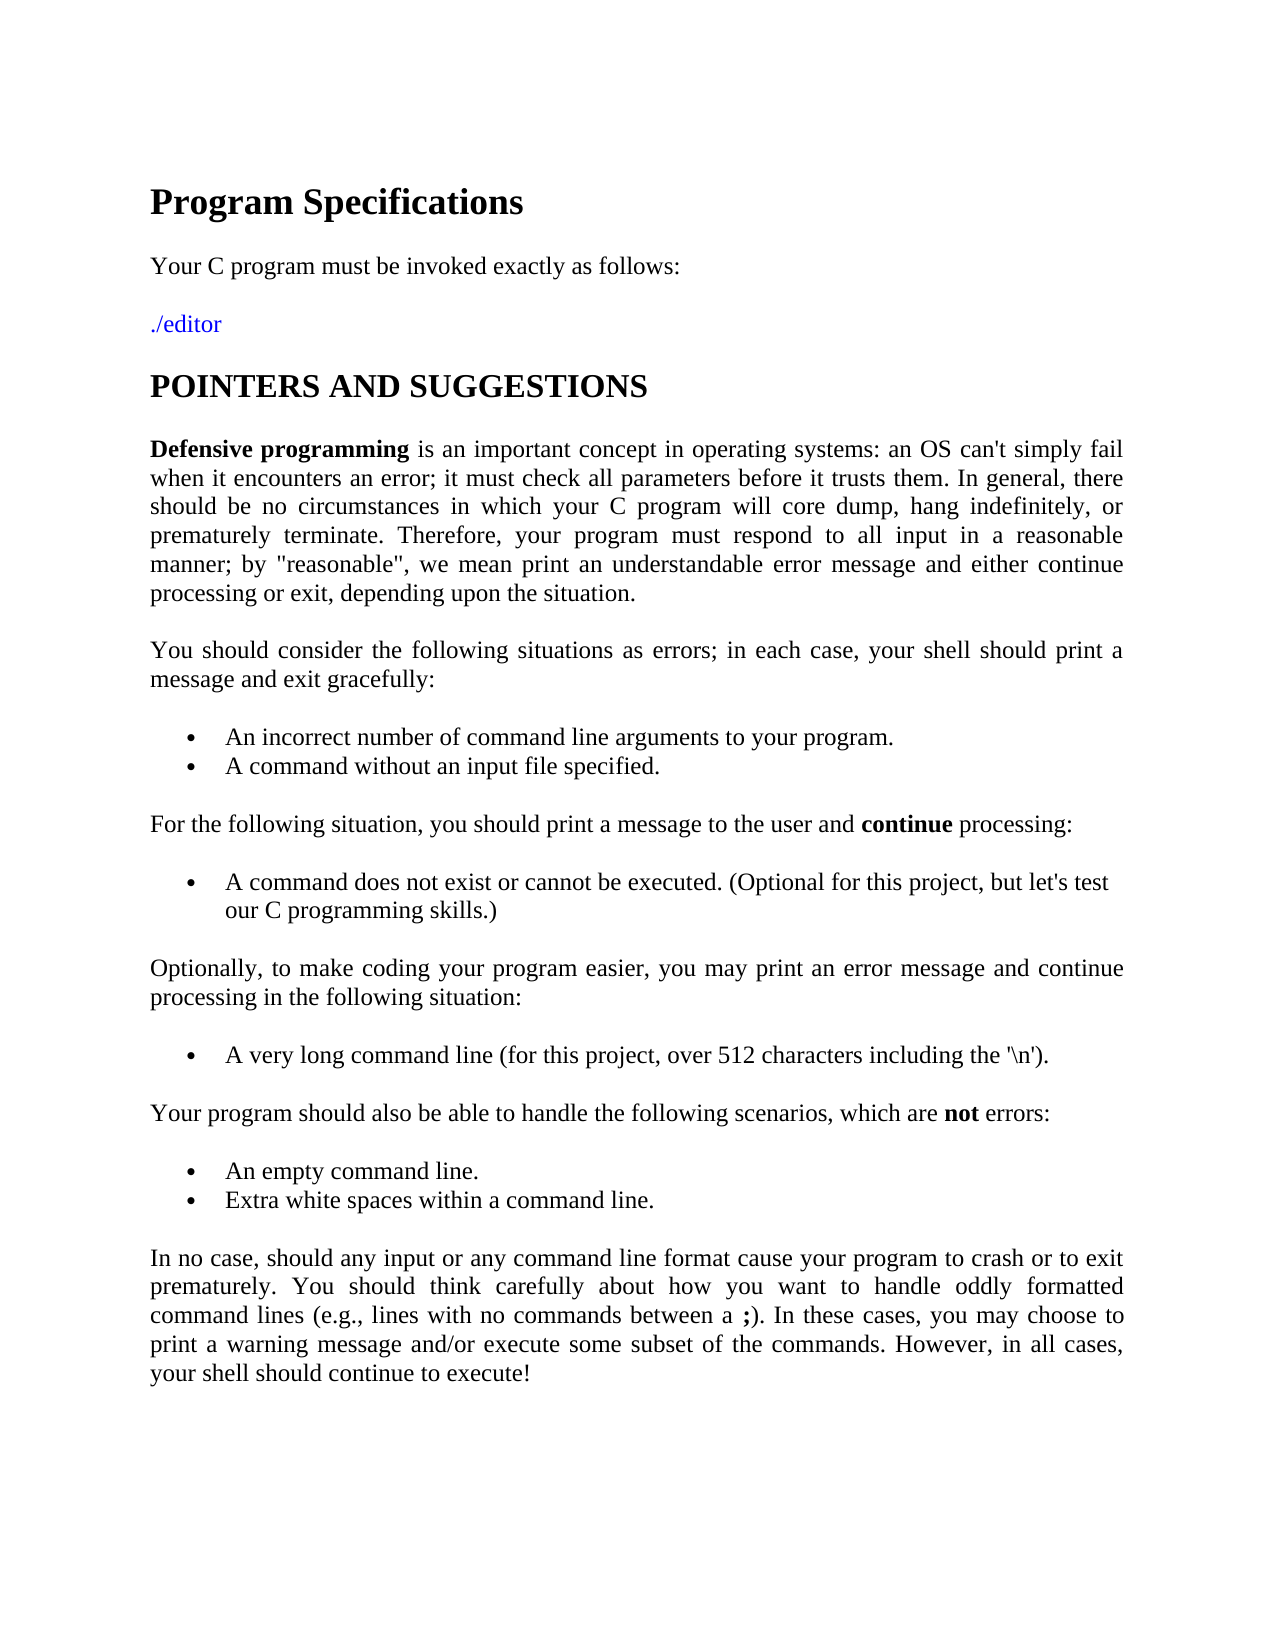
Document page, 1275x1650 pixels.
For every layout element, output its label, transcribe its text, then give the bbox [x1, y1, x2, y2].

text Your program should also be able to handle the following scenarios, which are not errors: [150, 1098, 1125, 1127]
text Optionally, to make coding your program easier, you may print an error message and continue processing in the following situation: [150, 953, 1125, 1011]
text For the following situation, you should print a message to the user and continue processing: [150, 809, 1125, 838]
text Defensive programming is an important concept in operating systems: an OS can't simply fail when it encounters an error; it must check all parameters before it trusts them. In general, there should be no circumstances in which your C program will core dump, hang indefinitely, or prematurely terminate. Therefore, your program must respond to all input in a reasonable manner; by "reasonable", we mean print an understandable error message and either continue processing or exit, depending upon the situation. [150, 434, 1125, 606]
text POINTERS AND SUGGESTIONS [150, 366, 1125, 405]
text Program Specifications [150, 179, 1125, 222]
list Extra white spaces within a command line. [187, 1185, 1125, 1213]
text You should consider the following situations as errors; in each case, your shell should print a message and exit gracefully: [150, 636, 1125, 693]
list An incorrect number of command line arguments to your program. [187, 722, 1125, 751]
text In no case, should any input or any command line format cause your program to crash or to exit prematurely. You should think carefully about how you want to handle oddly formatted command lines (e.g., lines with no commands between a ;). In these cases, you may choose to print a warning message and/or execute some subset of the commands. However, in all cases, your shell should continue to execute! [150, 1243, 1125, 1386]
list An empty command line. [187, 1156, 1125, 1185]
list A command without an input file specified. [187, 751, 1125, 780]
list A command does not exist or cannot be executed. (Optional for this project, but let's test our C programming skills.) [187, 867, 1125, 924]
list A very long command line (for this project, over 512 characters including the '\n'). [187, 1040, 1125, 1069]
text Your C program must be invoked exactly as follows: ./editor [150, 251, 1125, 338]
